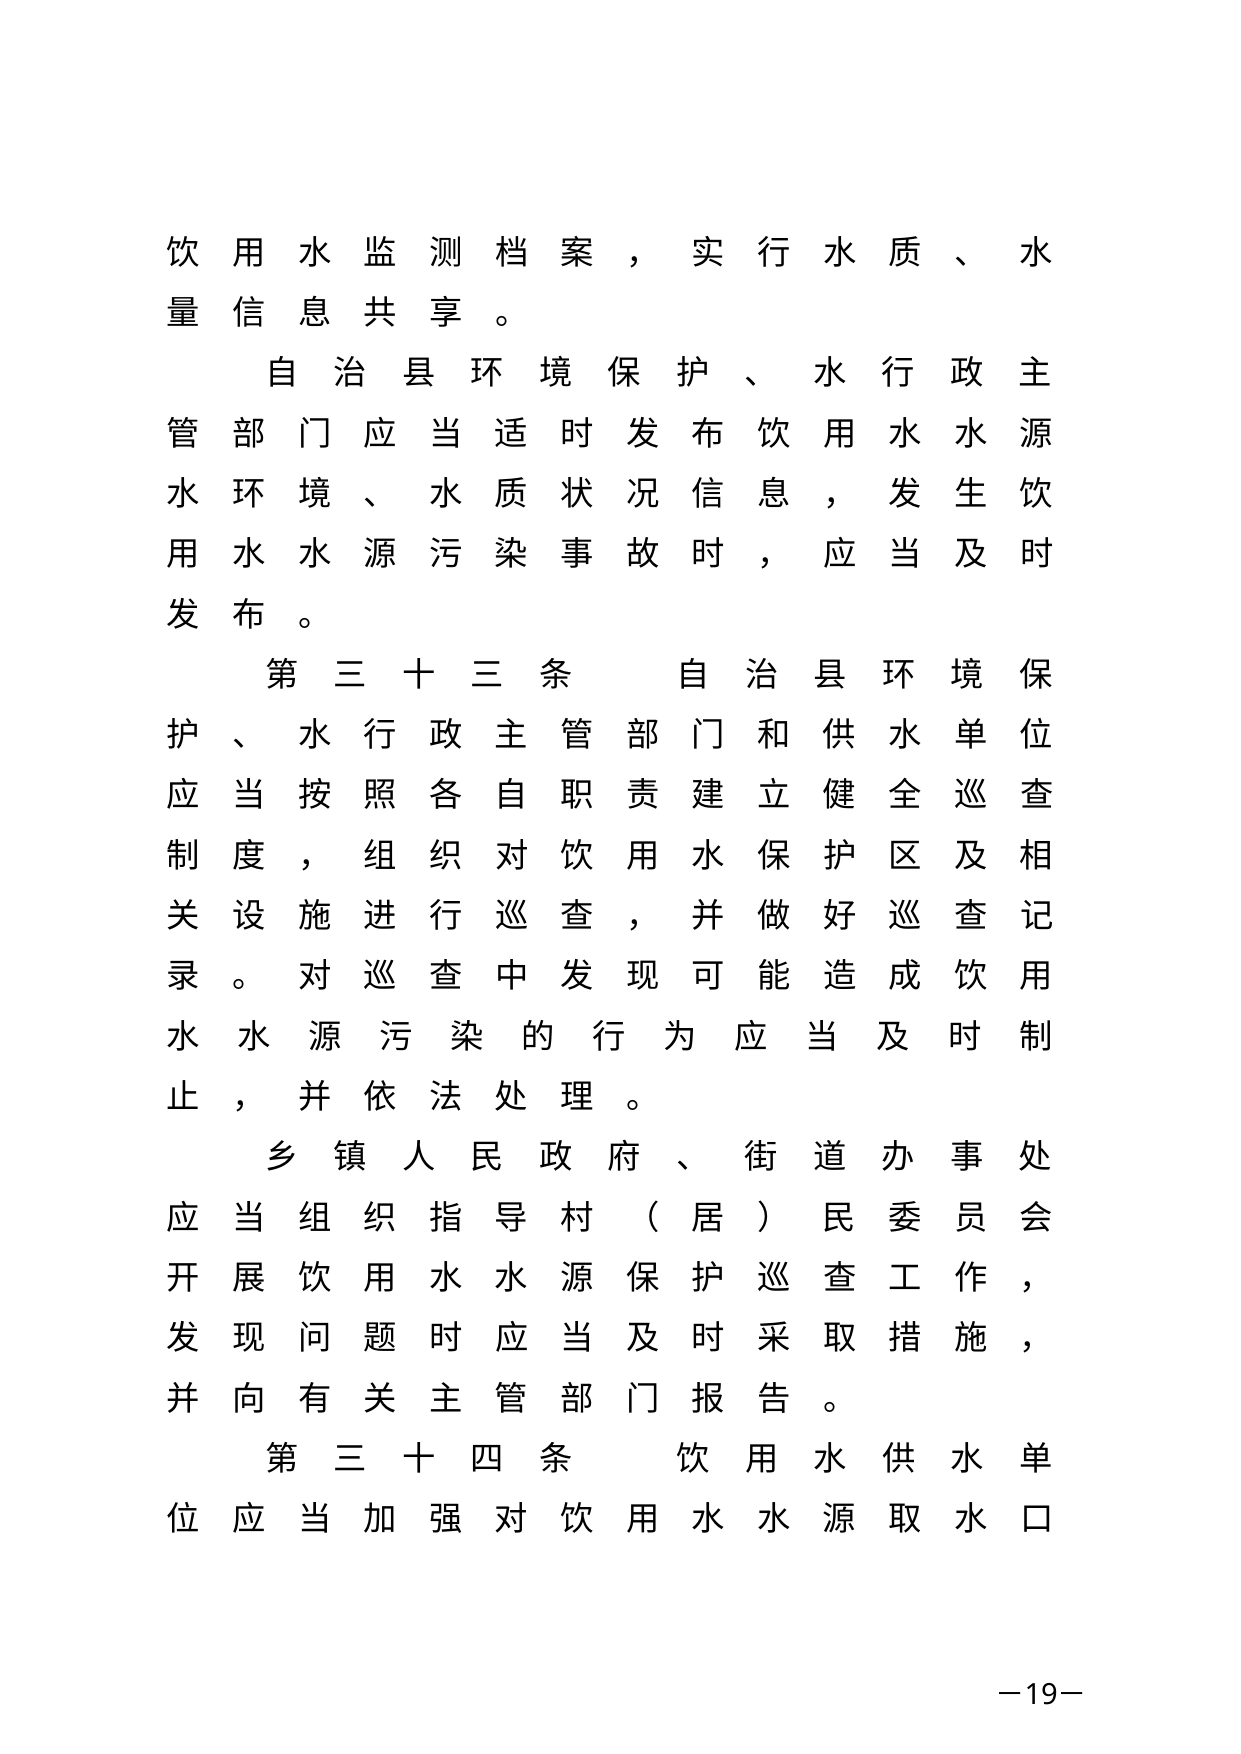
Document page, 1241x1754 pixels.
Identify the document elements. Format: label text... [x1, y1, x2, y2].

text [167, 1426, 1085, 1546]
text 乡镇人民政府、街道办事处应当组织指导村（居）民委员会开展饮用水水源保护巡查工作，发现问题时应当及时采取措施，并向有关主管部门报告。 [167, 1124, 1085, 1426]
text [167, 219, 1085, 340]
text 第三十三条 自治县环境保护、水行政主管部门和供水单位应当按照各自职责建立健全巡查制度，组织对饮用水保护区及相关设施进行巡查，并做好巡查记录。对巡查中发现可能造成饮用水水源污染的行为应当及时制止，并依法处理。 [167, 642, 1085, 1124]
text 自治县环境保护、水行政主管部门应当适时发布饮用水水源水环境、水质状况信息，发生饮用水水源污染事故时，应当及时发布。 [167, 340, 1085, 642]
